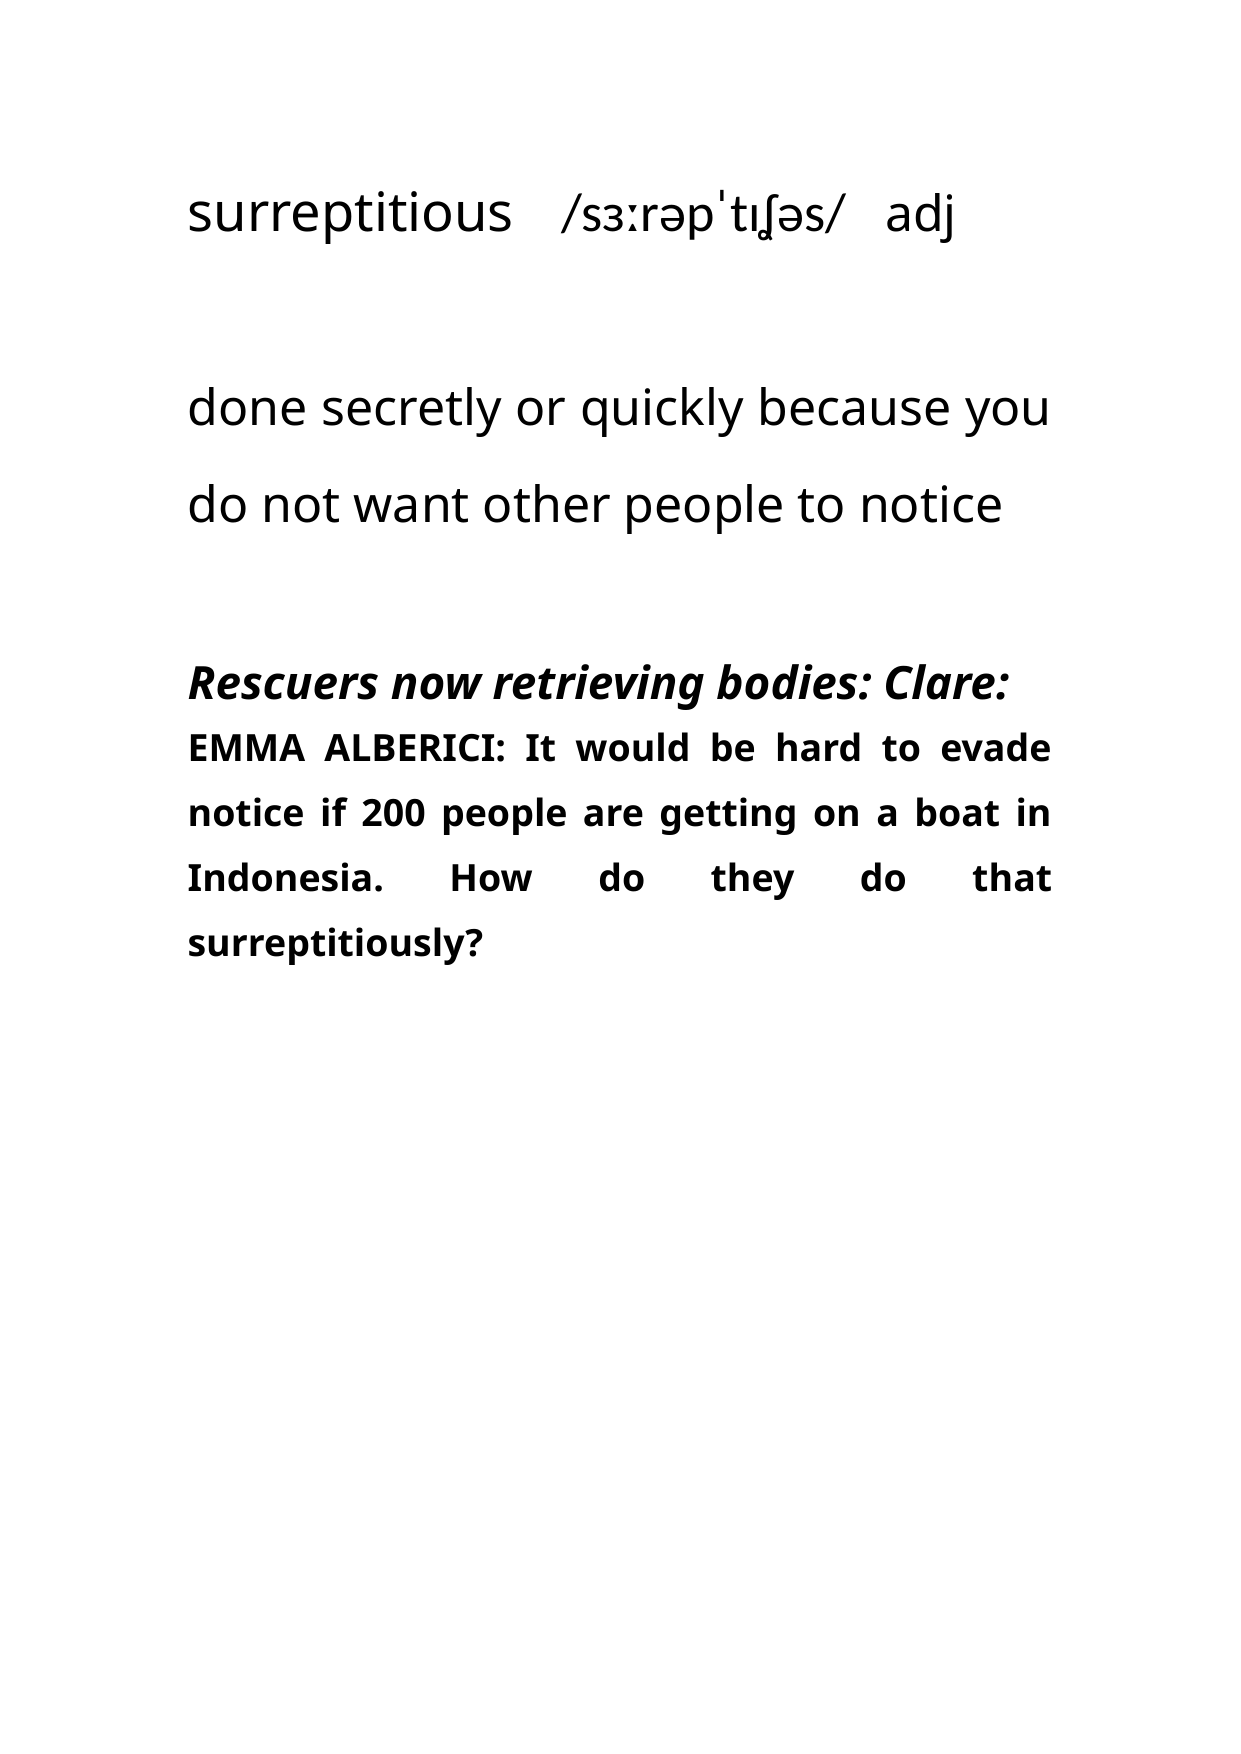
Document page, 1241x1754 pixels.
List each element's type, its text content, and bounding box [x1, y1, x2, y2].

text surreptitious /sɜːrəpˈtɪʆəs/ adj [187, 162, 1053, 259]
text EMMA ALBERICI: It would be hard to evade notice if 200 people are getting on a boat in Indonesia. How do they do that surreptitiously? [187, 714, 1053, 974]
text Rescuers now retrieving bodies: Clare: [187, 649, 1053, 714]
text done secretly or quickly because you do not want other people to notice [187, 357, 1053, 552]
